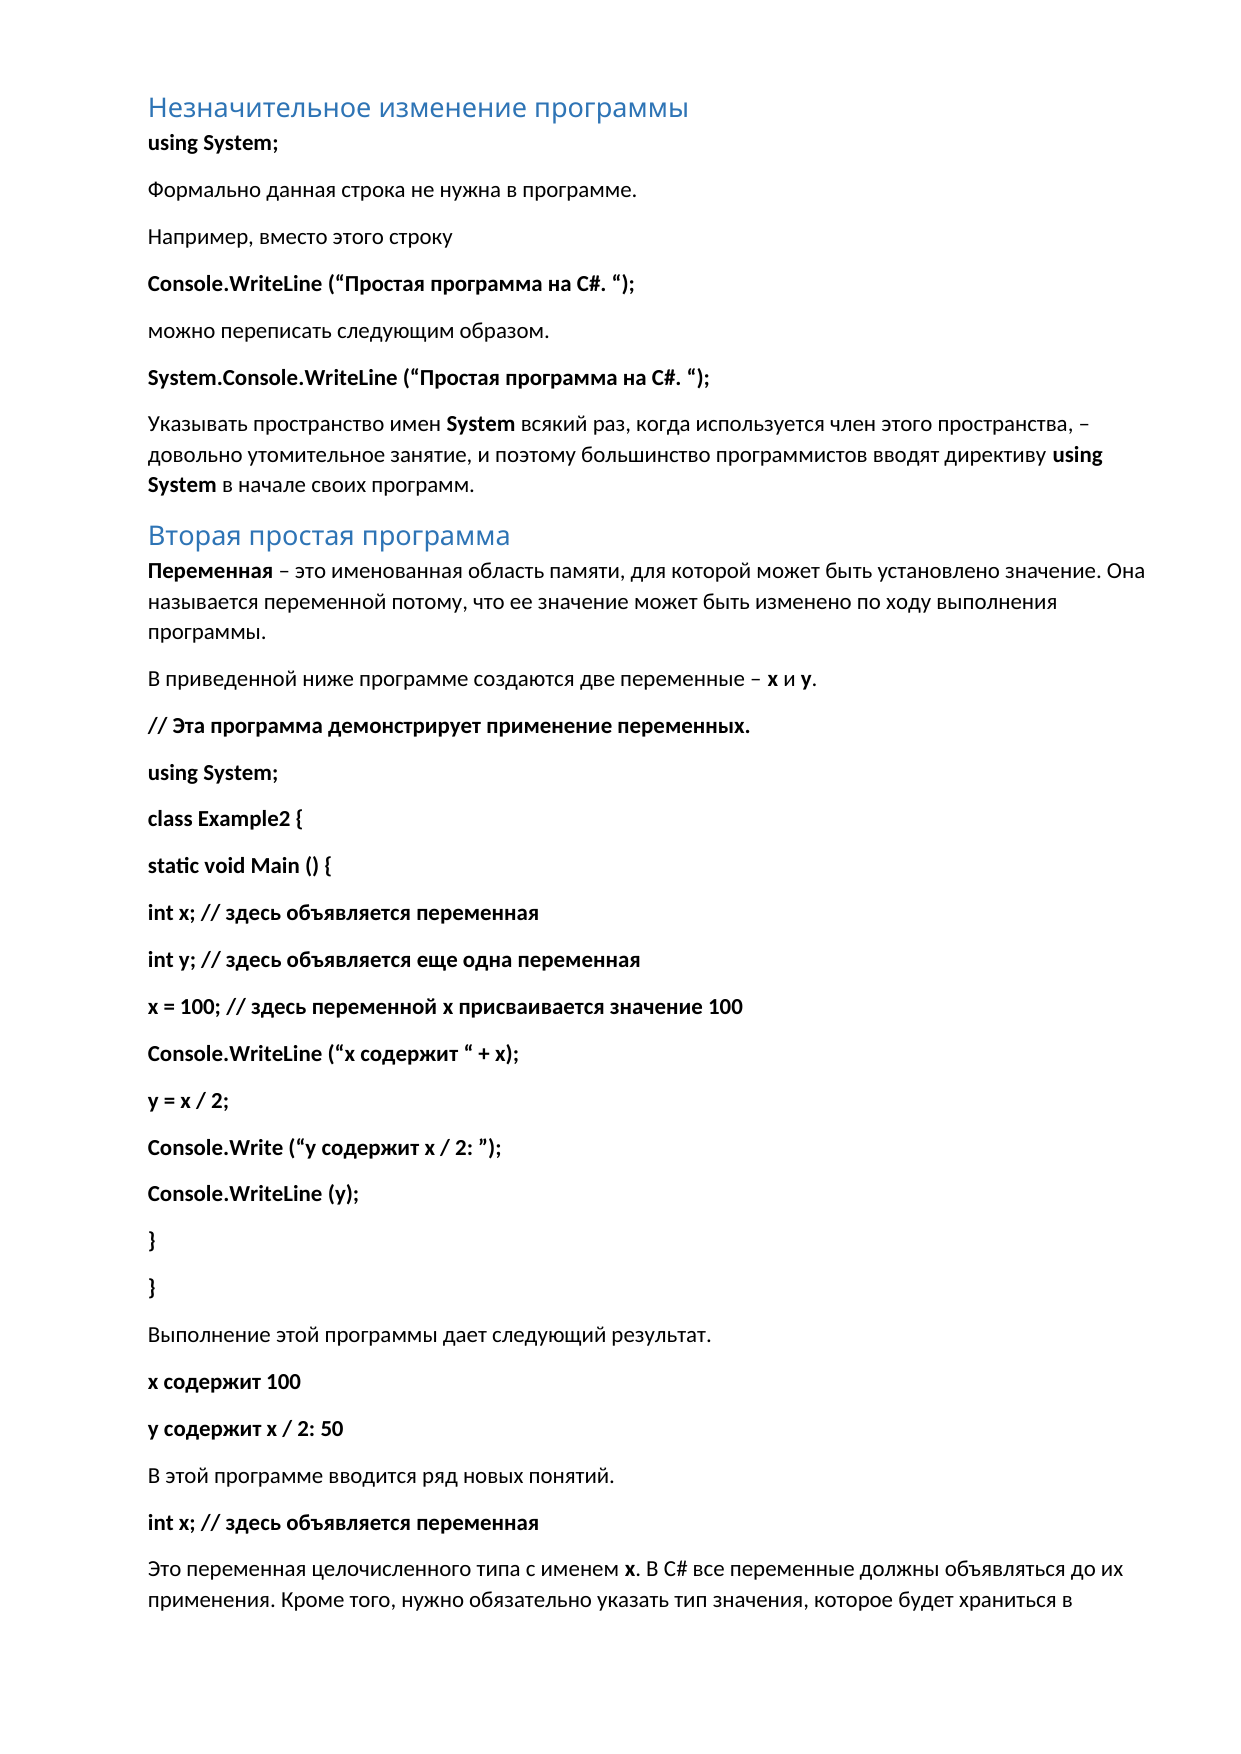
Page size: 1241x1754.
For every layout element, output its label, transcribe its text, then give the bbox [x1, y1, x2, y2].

text } [148, 1226, 1152, 1254]
text int x; // здесь объявляется переменная [148, 898, 1152, 926]
text int y; // здесь объявляется еще одна переменная [148, 945, 1152, 973]
subtitle Незначительное изменение программы [148, 88, 1152, 125]
subtitle Вторая простая программа [148, 517, 1152, 554]
text можно переписать следующим образом. [148, 316, 1152, 344]
text System.Console.WriteLine (“Простая программа на С#. “); [148, 363, 1152, 391]
text y = x / 2; [148, 1086, 1152, 1114]
text Выполнение этой программы дает следующий результат. [148, 1320, 1152, 1348]
text x = 100; // здесь переменной x присваивается значение 100 [148, 992, 1152, 1020]
text Console.Write (“y содержит x / 2: ”); [148, 1133, 1152, 1161]
text Console.WriteLine (“Простая программа на С#. “); [148, 269, 1152, 297]
text int x; // здесь объявляется переменная [148, 1508, 1152, 1536]
text static void Main () { [148, 851, 1152, 879]
text } [148, 1273, 1152, 1301]
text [148, 1554, 1152, 1613]
text Console.WriteLine (y); [148, 1179, 1152, 1208]
text x содержит 100 [148, 1367, 1152, 1395]
text Формально данная строка не нужна в программе. [148, 175, 1152, 203]
text // Эта программа демонстрирует применение переменных. [148, 711, 1152, 739]
text В приведенной ниже программе создаются две переменные – х и y. [148, 664, 1152, 692]
text Например, вместо этого строку [148, 222, 1152, 250]
text y содержит x / 2: 50 [148, 1414, 1152, 1442]
text class Example2 { [148, 804, 1152, 833]
text Console.WriteLine (“x содержит “ + x); [148, 1039, 1152, 1067]
text using System; [148, 758, 1152, 786]
text Переменная – это именованная область памяти, для которой может быть установлено значение. Она называется переменной потому, что ее значение может быть изменено по ходу выполнения программы. [148, 557, 1152, 645]
text В этой программе вводится ряд новых понятий. [148, 1461, 1152, 1489]
text using System; [148, 128, 1152, 156]
text Указывать пространство имен System всякий раз, когда используется член этого пространства, – довольно утомительное занятие, и поэтому большинство программистов вводят директиву using System в начале своих программ. [148, 409, 1152, 498]
